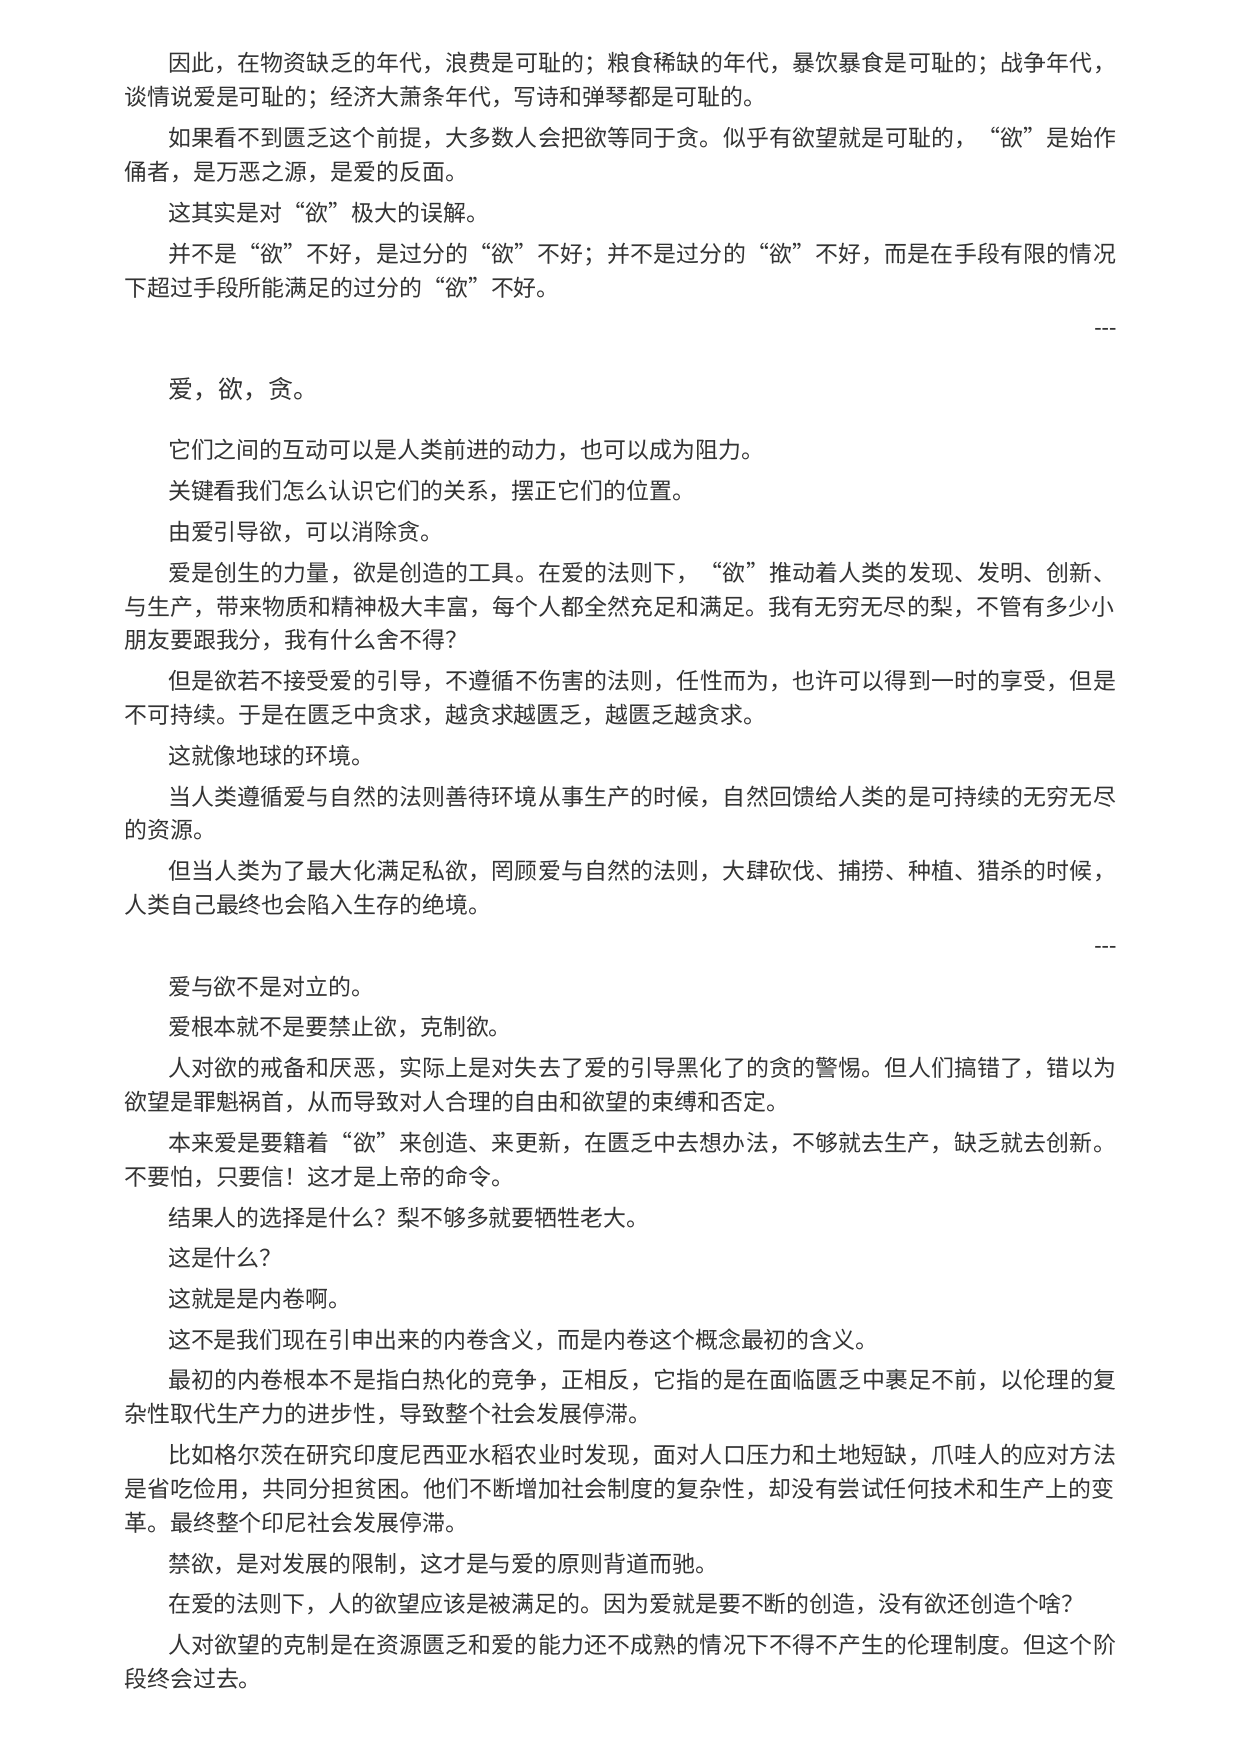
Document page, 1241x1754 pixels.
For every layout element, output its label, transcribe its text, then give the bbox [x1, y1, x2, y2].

text 这不是我们现在引申出来的内卷含义，而是内卷这个概念最初的含义。 [124, 1321, 1116, 1355]
text 但当人类为了最大化满足私欲，罔顾爱与自然的法则，大肆砍伐、捕捞、种植、猎杀的时候，人类自己最终也会陷入生存的绝境。 [124, 853, 1116, 921]
text 在爱的法则下，人的欲望应该是被满足的。因为爱就是要不断的创造，没有欲还创造个啥？ [124, 1586, 1116, 1620]
text --- [124, 927, 1116, 961]
text --- [124, 310, 1116, 344]
text 爱，欲，贪。 [124, 354, 1116, 422]
text 人对欲的戒备和厌恶，实际上是对失去了爱的引导黑化了的贪的警惕。但人们搞错了，错以为欲望是罪魁祸首，从而导致对人合理的自由和欲望的束缚和否定。 [124, 1050, 1116, 1118]
text 本来爱是要籍着“欲”来创造、来更新，在匮乏中去想办法，不够就去生产，缺乏就去创新。不要怕，只要信！这才是上帝的命令。 [124, 1124, 1116, 1192]
text 人对欲望的克制是在资源匮乏和爱的能力还不成熟的情况下不得不产生的伦理制度。但这个阶段终会过去。 [124, 1627, 1116, 1695]
text 如果看不到匮乏这个前提，大多数人会把欲等同于贪。似乎有欲望就是可耻的，“欲”是始作俑者，是万恶之源，是爱的反面。 [124, 120, 1116, 188]
text 最初的内卷根本不是指白热化的竞争，正相反，它指的是在面临匮乏中裹足不前，以伦理的复杂性取代生产力的进步性，导致整个社会发展停滞。 [124, 1362, 1116, 1430]
text 爱根本就不是要禁止欲，克制欲。 [124, 1009, 1116, 1043]
text 它们之间的互动可以是人类前进的动力，也可以成为阻力。 [124, 432, 1116, 466]
text 结果人的选择是什么？梨不够多就要牺牲老大。 [124, 1199, 1116, 1233]
text 爱是创生的力量，欲是创造的工具。在爱的法则下，“欲”推动着人类的发现、发明、创新、与生产，带来物质和精神极大丰富，每个人都全然充足和满足。我有无穷无尽的梨，不管有多少小朋友要跟我分，我有什么舍不得？ [124, 554, 1116, 656]
text 禁欲，是对发展的限制，这才是与爱的原则背道而驰。 [124, 1545, 1116, 1579]
text 比如格尔茨在研究印度尼西亚水稻农业时发现，面对人口压力和土地短缺，爪哇人的应对方法是省吃俭用，共同分担贫困。他们不断增加社会制度的复杂性，却没有尝试任何技术和生产上的变革。最终整个印尼社会发展停滞。 [124, 1437, 1116, 1538]
text 但是欲若不接受爱的引导，不遵循不伤害的法则，任性而为，也许可以得到一时的享受，但是不可持续。于是在匮乏中贪求，越贪求越匮乏，越匮乏越贪求。 [124, 663, 1116, 731]
text 这其实是对“欲”极大的误解。 [124, 194, 1116, 228]
text 关键看我们怎么认识它们的关系，摆正它们的位置。 [124, 473, 1116, 507]
text 并不是“欲”不好，是过分的“欲”不好；并不是过分的“欲”不好，而是在手段有限的情况下超过手段所能满足的过分的“欲”不好。 [124, 235, 1116, 303]
text 这是什么？ [124, 1240, 1116, 1274]
text 这就像地球的环境。 [124, 737, 1116, 771]
text 这就是是内卷啊。 [124, 1281, 1116, 1314]
text 当人类遵循爱与自然的法则善待环境从事生产的时候，自然回馈给人类的是可持续的无穷无尽的资源。 [124, 778, 1116, 846]
text 爱与欲不是对立的。 [124, 968, 1116, 1002]
text 由爱引导欲，可以消除贪。 [124, 513, 1116, 547]
text 因此，在物资缺乏的年代，浪费是可耻的；粮食稀缺的年代，暴饮暴食是可耻的；战争年代，谈情说爱是可耻的；经济大萧条年代，写诗和弹琴都是可耻的。 [124, 45, 1116, 113]
